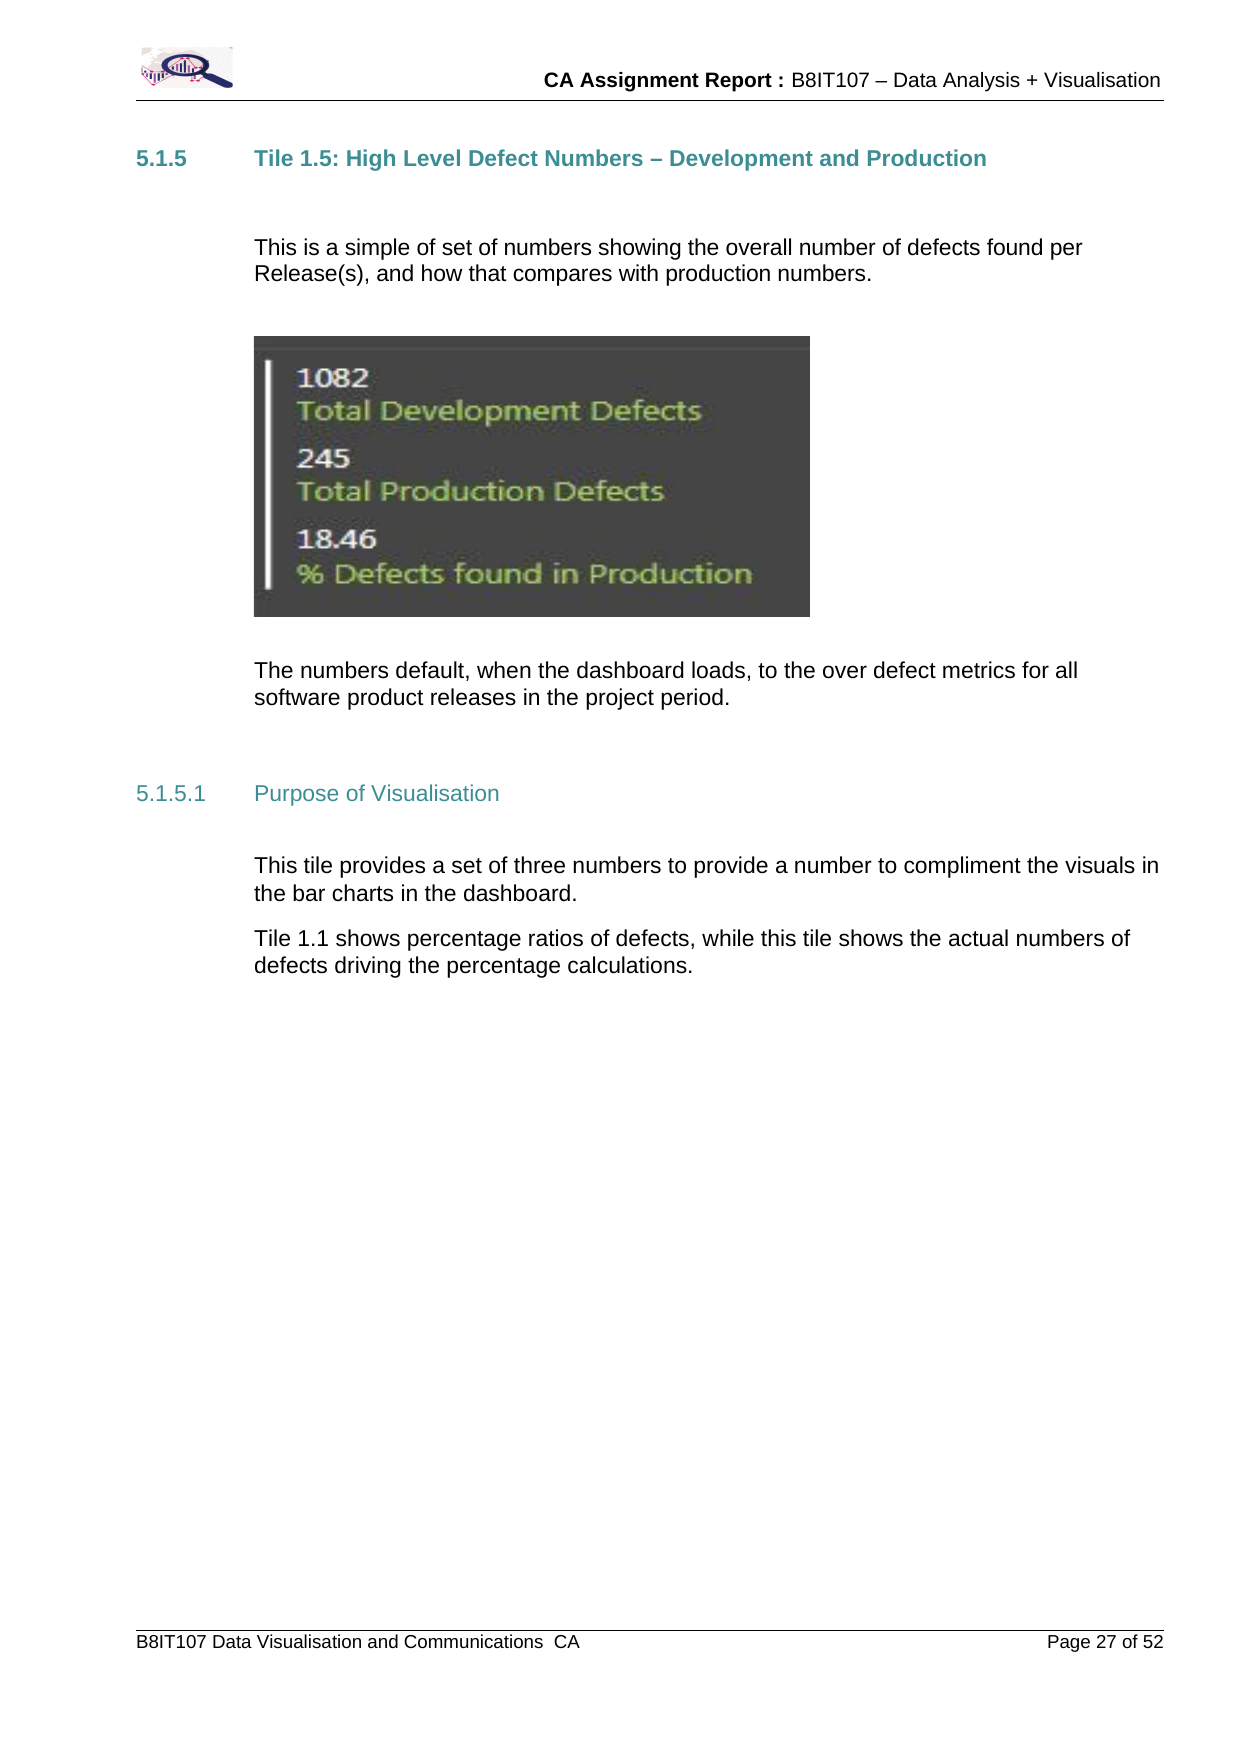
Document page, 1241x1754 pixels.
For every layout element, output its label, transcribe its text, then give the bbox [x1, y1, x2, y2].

picture [141, 47, 233, 88]
subtitle Purpose of Visualisation [136, 779, 1163, 806]
text This tile provides a set of three numbers to provide a number to compliment the visuals in the bar charts in the dashboard. [254, 852, 1163, 906]
text The numbers default, when the dashboard loads, to the over defect metrics for all software product releases in the project period. [254, 656, 1163, 710]
subtitle Tile 1.5: High Level Defect Numbers – Development and Production [136, 144, 1163, 171]
text This is a simple of set of numbers showing the overall number of defects found per Release(s), and how that compares with production numbers. [254, 233, 1163, 286]
text Tile 1.1 shows percentage ratios of defects, while this tile shows the actual numbers of defects driving the percentage calculations. [254, 925, 1163, 979]
picture [253, 336, 810, 617]
